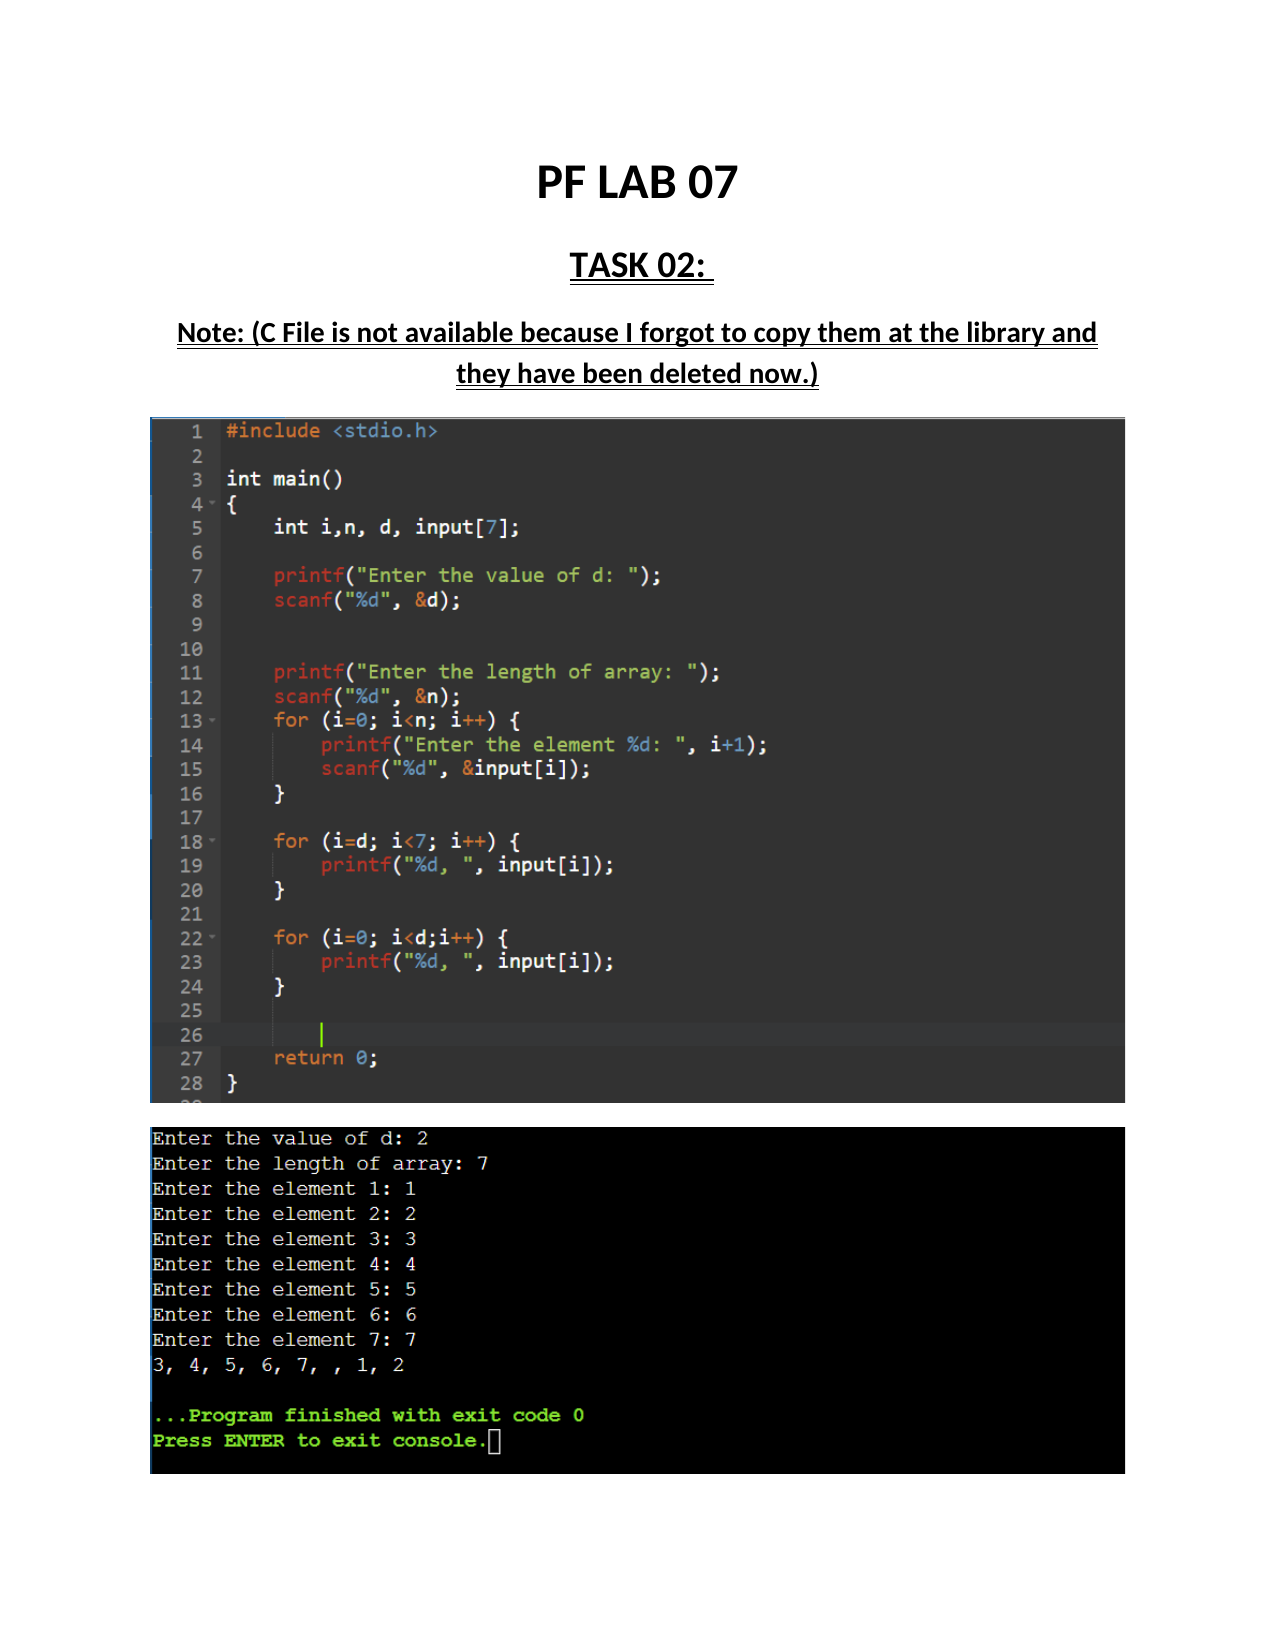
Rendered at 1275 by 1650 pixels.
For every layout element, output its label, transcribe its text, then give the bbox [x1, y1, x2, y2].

text Note: (C File is not available because I forgot to copy them at the library and they have been deleted now.) [150, 314, 1125, 391]
text TASK 02: [150, 241, 1125, 287]
picture [150, 1127, 1125, 1474]
text PF LAB 07 [150, 150, 1125, 211]
picture [150, 417, 1125, 1103]
